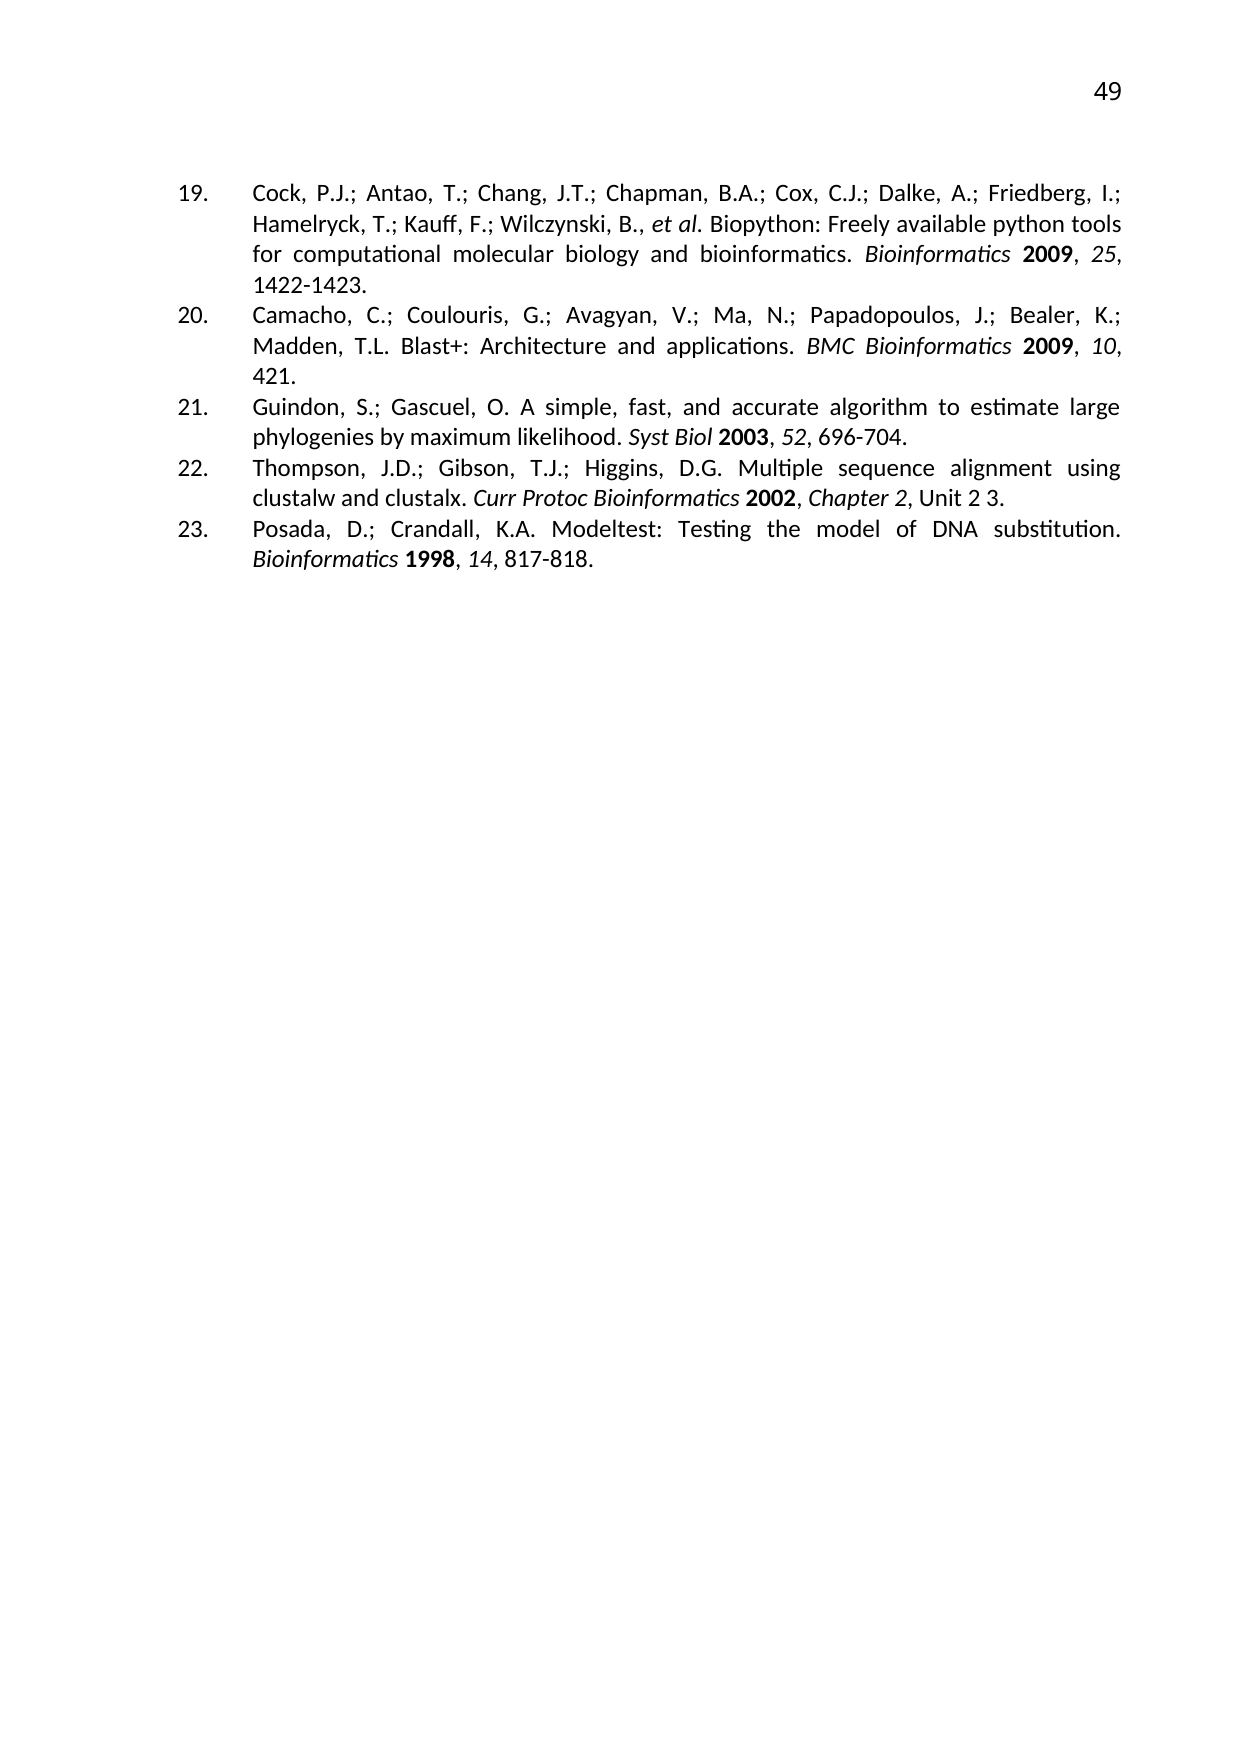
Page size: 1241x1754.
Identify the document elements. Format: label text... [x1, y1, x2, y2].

text 22. Thompson, J.D.; Gibson, T.J.; Higgins, D.G. Multiple sequence alignment using clustalw and clustalx. Curr Protoc Bioinformatics 2002, Chapter 2, Unit 2 3. [177, 452, 1122, 513]
text 20. Camacho, C.; Coulouris, G.; Avagyan, V.; Ma, N.; Papadopoulos, J.; Bealer, K.; Madden, T.L. Blast+: Architecture and applications. BMC Bioinformatics 2009, 10, 421. [177, 299, 1122, 391]
text 21. Guindon, S.; Gascuel, O. A simple, fast, and accurate algorithm to estimate large phylogenies by maximum likelihood. Syst Biol 2003, 52, 696-704. [177, 391, 1122, 452]
text 19. Cock, P.J.; Antao, T.; Chang, J.T.; Chapman, B.A.; Cox, C.J.; Dalke, A.; Friedberg, I.; Hamelryck, T.; Kauff, F.; Wilczynski, B., et al. Biopython: Freely available python tools for computational molecular biology and bioinformatics. Bioinformatics 2009, 25, 1422-1423. [177, 177, 1122, 299]
text 23. Posada, D.; Crandall, K.A. Modeltest: Testing the model of DNA substitution. Bioinformatics 1998, 14, 817-818. [177, 513, 1122, 574]
